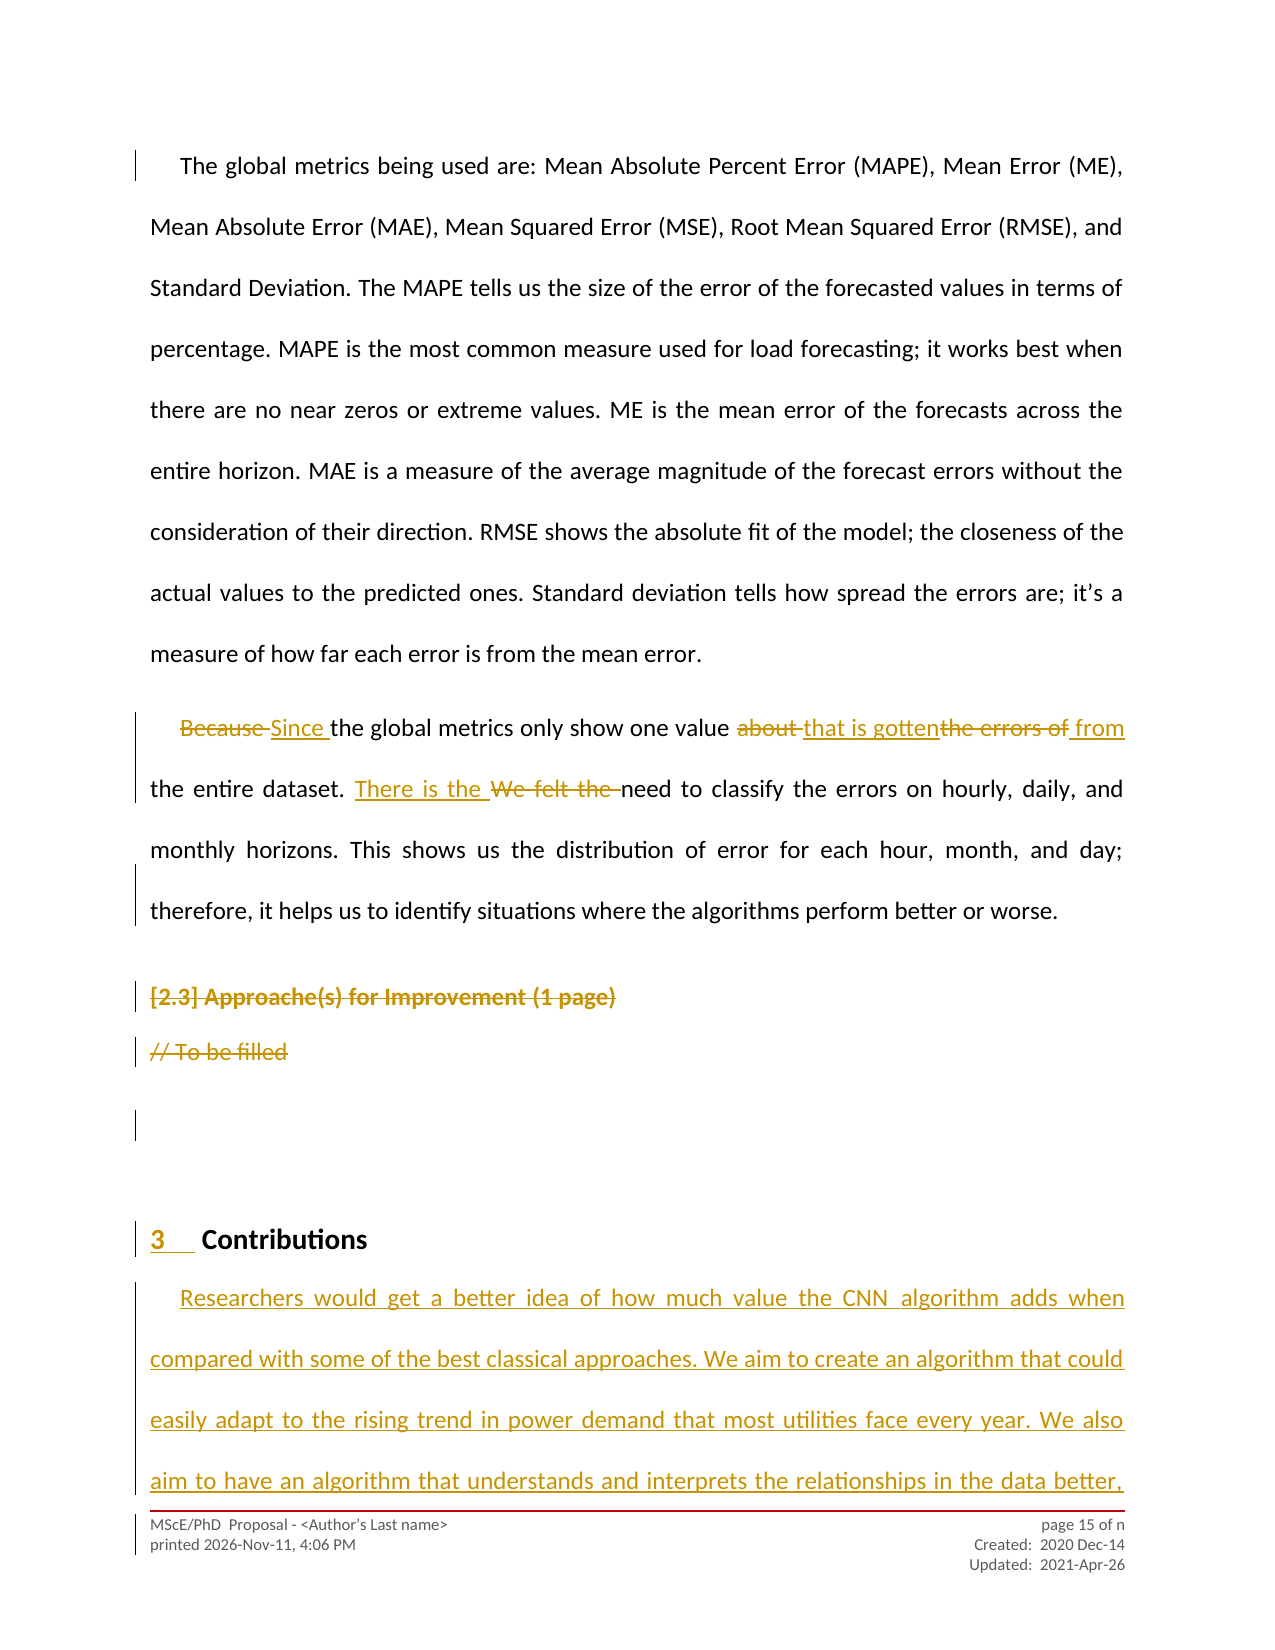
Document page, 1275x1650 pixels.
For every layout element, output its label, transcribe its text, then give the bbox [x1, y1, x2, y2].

subtitle Contributions [150, 1221, 1125, 1257]
text The global metrics being used are: Mean Absolute Percent Error (MAPE), Mean Error (ME), Mean Absolute Error (MAE), Mean Squared Error (MSE), Root Mean Squared Error (RMSE), and Standard Deviation. The MAPE tells us the size of the error of the forecasted values in terms of percentage. MAPE is the most common measure used for load forecasting; it works best when there are no near zeros or extreme values. ME is the mean error of the forecasts across the entire horizon. MAE is a measure of the average magnitude of the forecast errors without the consideration of their direction. RMSE shows the absolute fit of the model; the closeness of the actual values to the predicted ones. Standard deviation tells how spread the errors are; it’s a measure of how far each error is from the mean error. [150, 150, 1125, 669]
text the global metrics only show one value the entire dataset. need to classify the errors on hourly, daily, and monthly horizons. This shows us the distribution of error for each hour, month, and day; therefore, it helps us to identify situations where the algorithms perform better or worse. [150, 712, 1125, 926]
